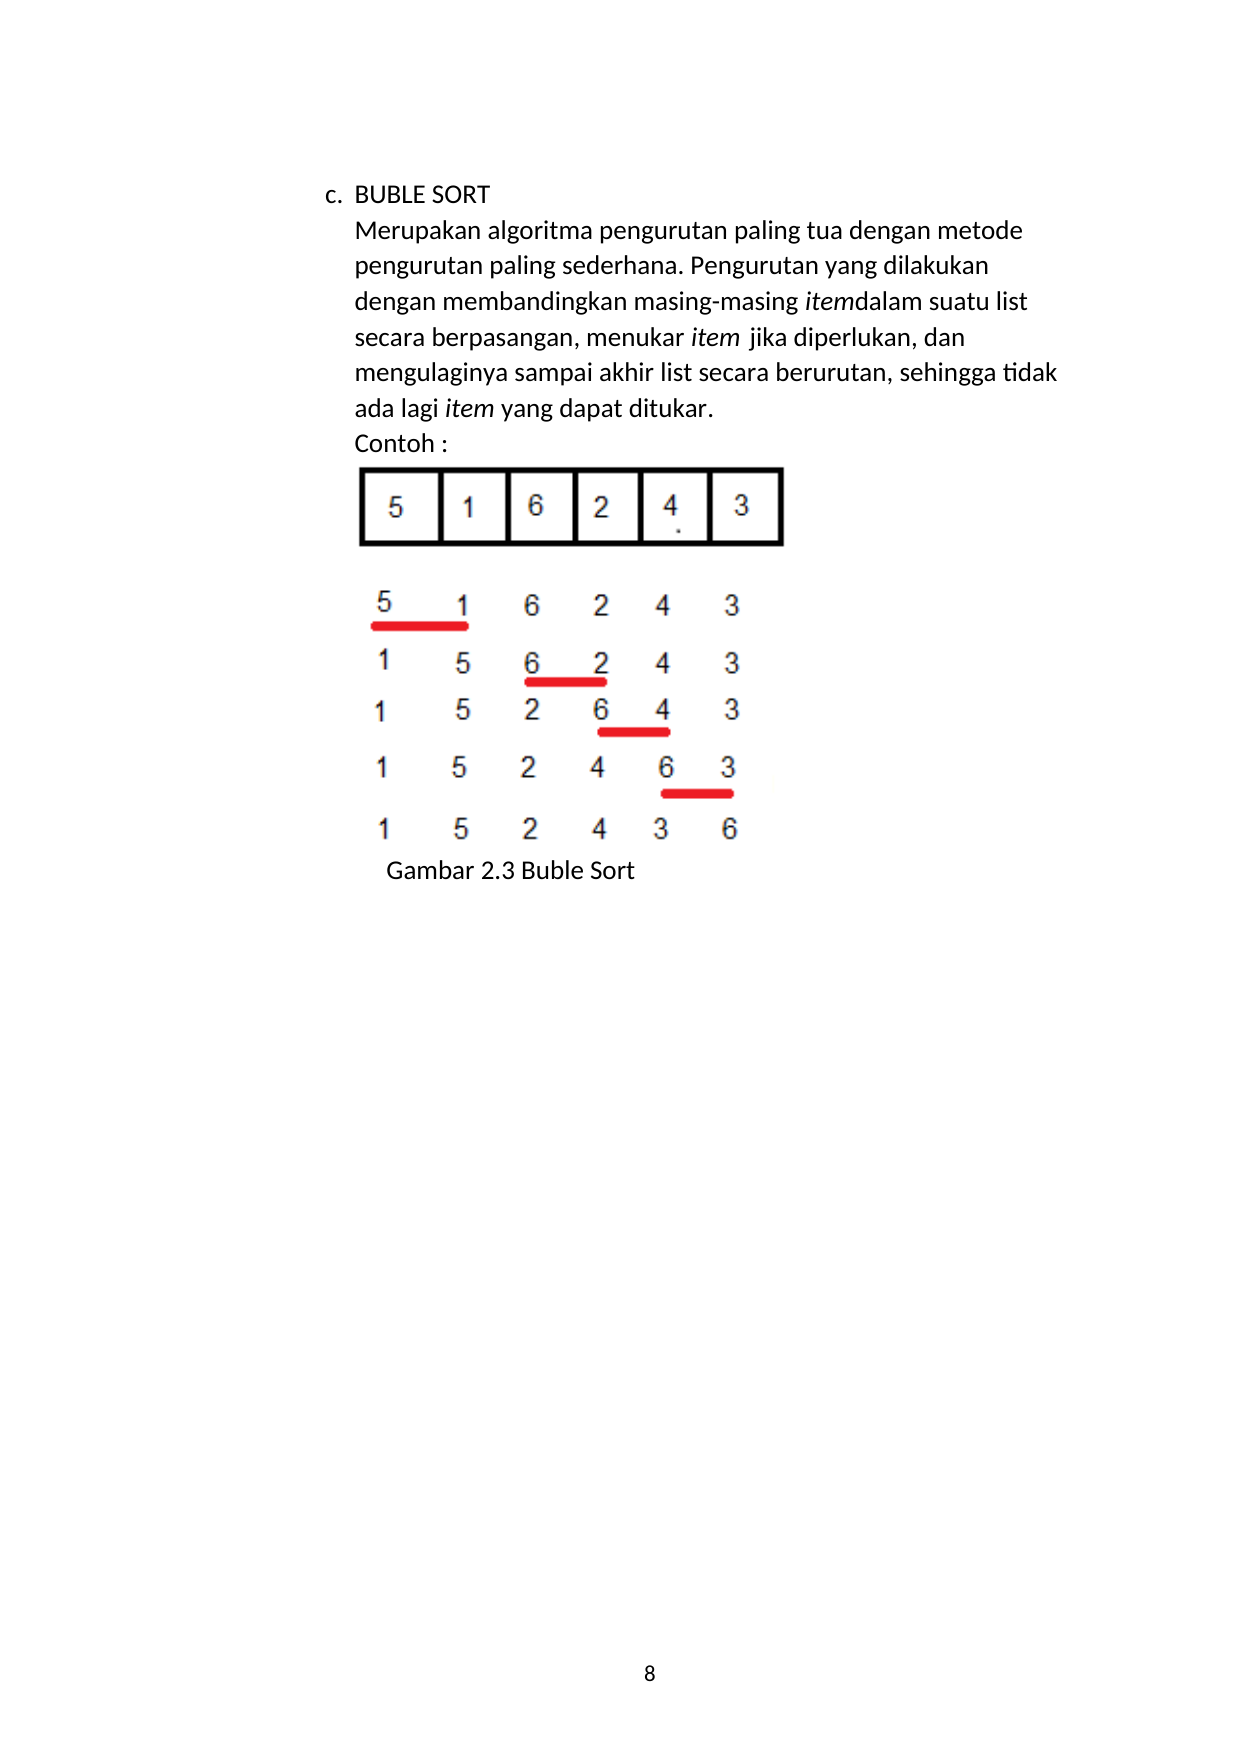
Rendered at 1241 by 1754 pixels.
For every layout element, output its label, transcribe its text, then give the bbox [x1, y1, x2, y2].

list Merupakan algoritma pengurutan paling tua dengan metode pengurutan paling sederhana. Pengurutan yang dilakukan dengan membandingkan masing-masing itemdalam suatu list secara berpasangan, menukar item jika diperlukan, dan mengulaginya sampai akhir list secara berurutan, sehingga tidak ada lagi item yang dapat ditukar. [354, 213, 1068, 424]
list Gambar 2.3 Buble Sort [354, 853, 1068, 886]
list Contoh : [354, 427, 1068, 459]
picture [354, 462, 790, 851]
list BUBLE SORT [325, 177, 1068, 210]
